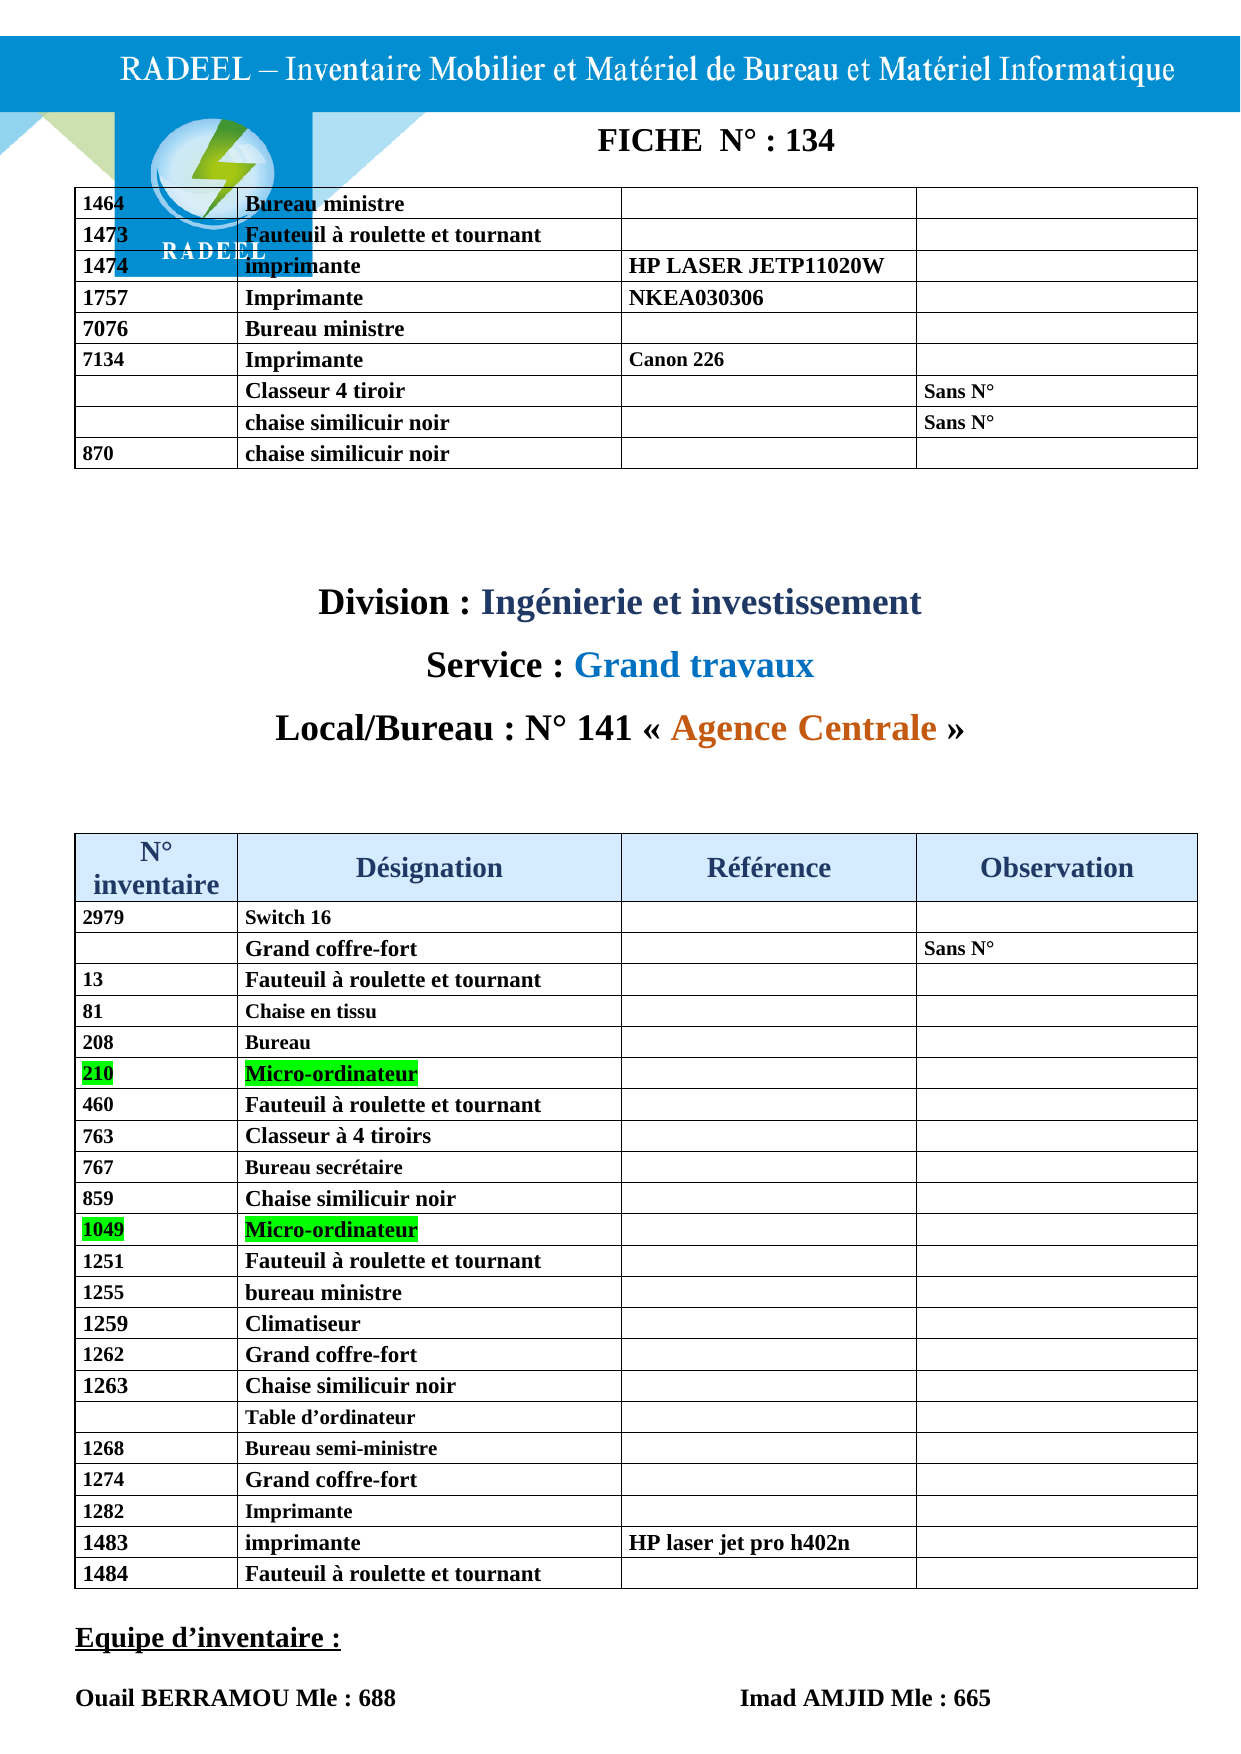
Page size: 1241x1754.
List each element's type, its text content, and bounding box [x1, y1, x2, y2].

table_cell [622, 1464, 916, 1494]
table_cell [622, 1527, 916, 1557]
picture [724, 67, 731, 80]
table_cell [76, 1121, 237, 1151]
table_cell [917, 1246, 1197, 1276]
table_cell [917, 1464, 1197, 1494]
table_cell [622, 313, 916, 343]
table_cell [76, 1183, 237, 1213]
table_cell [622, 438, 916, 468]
picture [1130, 67, 1136, 80]
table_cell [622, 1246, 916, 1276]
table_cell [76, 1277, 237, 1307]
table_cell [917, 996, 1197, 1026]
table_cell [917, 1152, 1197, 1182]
picture [1075, 65, 1081, 79]
picture [1110, 63, 1114, 80]
picture [755, 59, 762, 78]
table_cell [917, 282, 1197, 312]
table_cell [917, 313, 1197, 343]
picture [448, 57, 454, 79]
picture [766, 65, 778, 80]
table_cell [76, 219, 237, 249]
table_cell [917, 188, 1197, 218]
picture [151, 59, 161, 79]
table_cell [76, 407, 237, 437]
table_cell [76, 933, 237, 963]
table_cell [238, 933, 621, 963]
picture [316, 65, 323, 78]
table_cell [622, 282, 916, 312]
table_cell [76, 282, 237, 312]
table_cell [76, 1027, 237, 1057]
picture [605, 57, 610, 79]
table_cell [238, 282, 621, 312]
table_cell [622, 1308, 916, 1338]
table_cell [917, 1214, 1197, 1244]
picture [1039, 67, 1044, 80]
picture [555, 67, 562, 80]
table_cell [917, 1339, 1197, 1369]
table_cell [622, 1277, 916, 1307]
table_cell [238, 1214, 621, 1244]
picture [482, 65, 489, 77]
picture [848, 67, 856, 80]
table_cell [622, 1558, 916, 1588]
picture [409, 67, 417, 80]
picture [235, 57, 239, 79]
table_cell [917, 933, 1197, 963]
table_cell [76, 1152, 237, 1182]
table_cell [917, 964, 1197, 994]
picture [1138, 65, 1142, 86]
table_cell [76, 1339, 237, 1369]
picture [362, 63, 367, 80]
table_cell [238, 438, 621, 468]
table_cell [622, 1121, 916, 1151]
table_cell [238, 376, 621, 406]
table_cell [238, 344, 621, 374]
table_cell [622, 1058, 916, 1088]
picture [925, 62, 930, 80]
picture [708, 67, 714, 80]
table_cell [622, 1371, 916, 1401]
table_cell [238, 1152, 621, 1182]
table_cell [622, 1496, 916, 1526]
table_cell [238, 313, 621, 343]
picture [716, 56, 720, 80]
picture [433, 57, 443, 77]
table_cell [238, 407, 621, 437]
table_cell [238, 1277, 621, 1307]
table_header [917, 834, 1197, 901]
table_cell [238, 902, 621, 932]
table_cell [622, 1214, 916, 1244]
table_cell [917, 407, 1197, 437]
picture [1083, 65, 1088, 79]
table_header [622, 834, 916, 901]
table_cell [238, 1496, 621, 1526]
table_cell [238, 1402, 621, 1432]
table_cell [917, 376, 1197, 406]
picture [313, 113, 1241, 283]
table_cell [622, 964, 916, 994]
picture [1048, 66, 1052, 77]
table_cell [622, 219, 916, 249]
picture [569, 61, 574, 80]
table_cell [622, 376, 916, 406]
picture [935, 67, 942, 80]
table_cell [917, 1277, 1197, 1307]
picture [1148, 65, 1159, 80]
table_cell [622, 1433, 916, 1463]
picture [677, 67, 684, 80]
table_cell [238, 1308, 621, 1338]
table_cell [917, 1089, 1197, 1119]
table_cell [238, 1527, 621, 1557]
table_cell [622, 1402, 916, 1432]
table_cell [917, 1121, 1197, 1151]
text Division : Ingénierie et investissement [75, 579, 1165, 622]
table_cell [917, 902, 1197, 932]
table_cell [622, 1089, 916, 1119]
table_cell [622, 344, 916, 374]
picture [182, 59, 188, 77]
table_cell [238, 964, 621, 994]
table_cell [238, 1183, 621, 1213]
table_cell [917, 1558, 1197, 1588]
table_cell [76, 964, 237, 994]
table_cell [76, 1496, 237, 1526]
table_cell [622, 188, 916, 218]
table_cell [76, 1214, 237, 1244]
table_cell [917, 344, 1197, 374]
picture [330, 68, 338, 80]
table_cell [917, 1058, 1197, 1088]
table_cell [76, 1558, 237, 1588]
picture [193, 57, 207, 79]
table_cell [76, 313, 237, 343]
picture [825, 65, 831, 80]
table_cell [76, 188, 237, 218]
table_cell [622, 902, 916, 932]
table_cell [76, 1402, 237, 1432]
picture [915, 65, 919, 80]
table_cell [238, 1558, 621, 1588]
picture [351, 65, 356, 79]
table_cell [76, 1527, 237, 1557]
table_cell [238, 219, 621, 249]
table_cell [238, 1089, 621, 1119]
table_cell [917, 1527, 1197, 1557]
picture [898, 57, 904, 79]
picture [641, 67, 648, 80]
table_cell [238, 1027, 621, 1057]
picture [796, 67, 803, 80]
picture [151, 119, 274, 187]
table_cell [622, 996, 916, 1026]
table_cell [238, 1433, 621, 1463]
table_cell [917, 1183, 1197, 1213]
picture [632, 62, 636, 80]
picture [1101, 65, 1105, 80]
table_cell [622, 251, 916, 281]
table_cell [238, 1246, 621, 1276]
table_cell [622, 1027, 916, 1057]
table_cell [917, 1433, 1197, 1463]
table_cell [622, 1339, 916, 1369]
picture [589, 57, 600, 78]
text Service : Grand travaux [75, 643, 1165, 686]
picture [971, 69, 978, 80]
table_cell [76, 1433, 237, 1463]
picture [124, 57, 134, 79]
picture [169, 57, 176, 79]
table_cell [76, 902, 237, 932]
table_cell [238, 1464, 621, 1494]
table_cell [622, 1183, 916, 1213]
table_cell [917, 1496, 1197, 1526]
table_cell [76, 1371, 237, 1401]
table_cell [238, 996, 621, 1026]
picture [747, 57, 753, 79]
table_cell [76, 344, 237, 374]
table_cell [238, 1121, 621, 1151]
picture [476, 57, 480, 79]
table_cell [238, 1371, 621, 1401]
picture [214, 57, 227, 79]
picture [1164, 67, 1171, 80]
picture [0, 113, 114, 283]
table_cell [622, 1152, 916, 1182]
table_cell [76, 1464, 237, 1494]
text Local/Bureau : N° 141 « Agence Centrale » [75, 706, 1165, 749]
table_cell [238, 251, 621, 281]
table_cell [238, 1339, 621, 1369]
picture [882, 57, 893, 79]
picture [458, 67, 464, 80]
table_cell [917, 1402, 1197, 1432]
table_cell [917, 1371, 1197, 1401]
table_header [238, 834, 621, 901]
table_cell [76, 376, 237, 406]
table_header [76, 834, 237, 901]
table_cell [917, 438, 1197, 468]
picture [536, 65, 544, 79]
picture [521, 68, 529, 80]
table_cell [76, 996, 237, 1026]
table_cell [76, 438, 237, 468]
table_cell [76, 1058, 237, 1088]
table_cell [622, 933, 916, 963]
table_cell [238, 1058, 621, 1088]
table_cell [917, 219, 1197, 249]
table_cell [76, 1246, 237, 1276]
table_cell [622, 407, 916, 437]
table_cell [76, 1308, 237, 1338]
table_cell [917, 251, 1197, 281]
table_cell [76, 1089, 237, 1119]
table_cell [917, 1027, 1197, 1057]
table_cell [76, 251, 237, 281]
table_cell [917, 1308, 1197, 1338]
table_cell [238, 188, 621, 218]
picture [467, 65, 472, 77]
